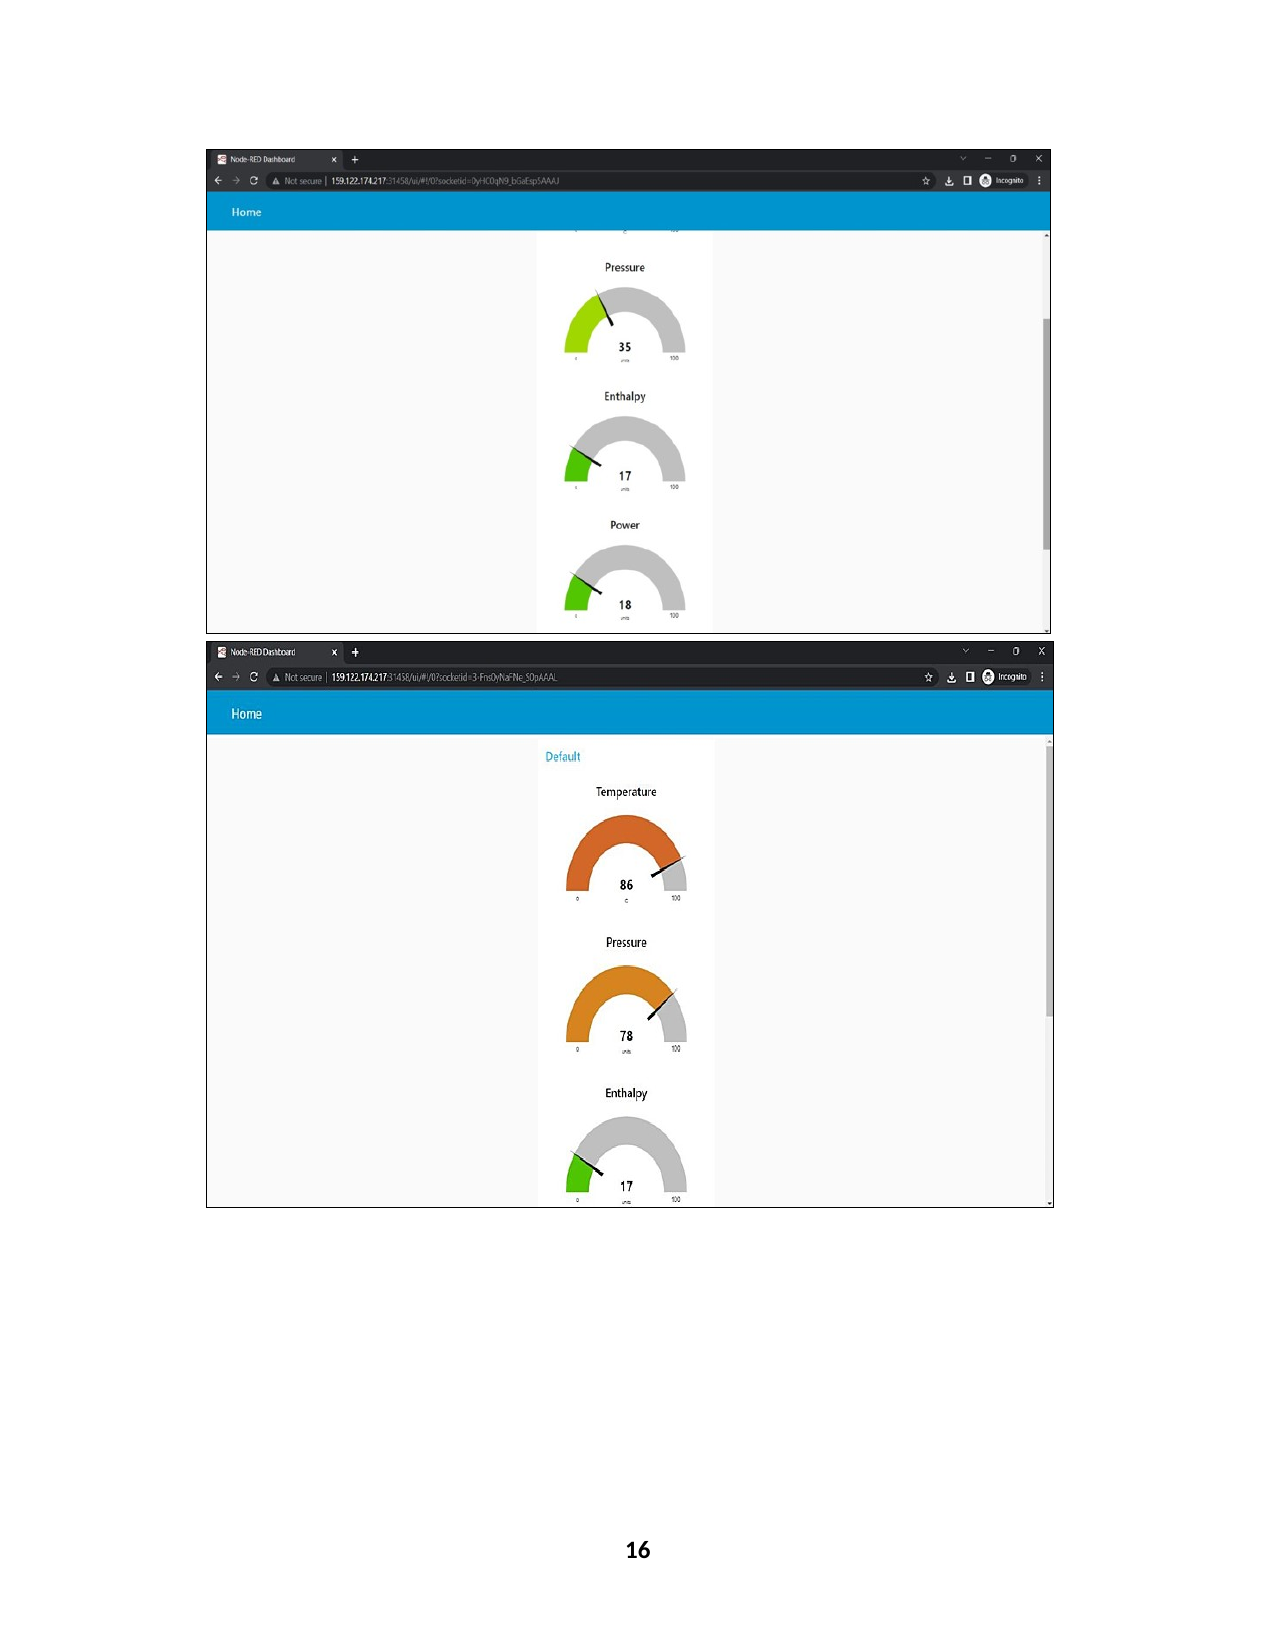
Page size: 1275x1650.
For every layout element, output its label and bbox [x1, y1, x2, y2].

picture [233, 711, 261, 718]
picture [232, 209, 260, 216]
picture [207, 150, 1050, 192]
picture [207, 735, 1053, 1207]
picture [207, 230, 1050, 633]
picture [207, 642, 1053, 691]
